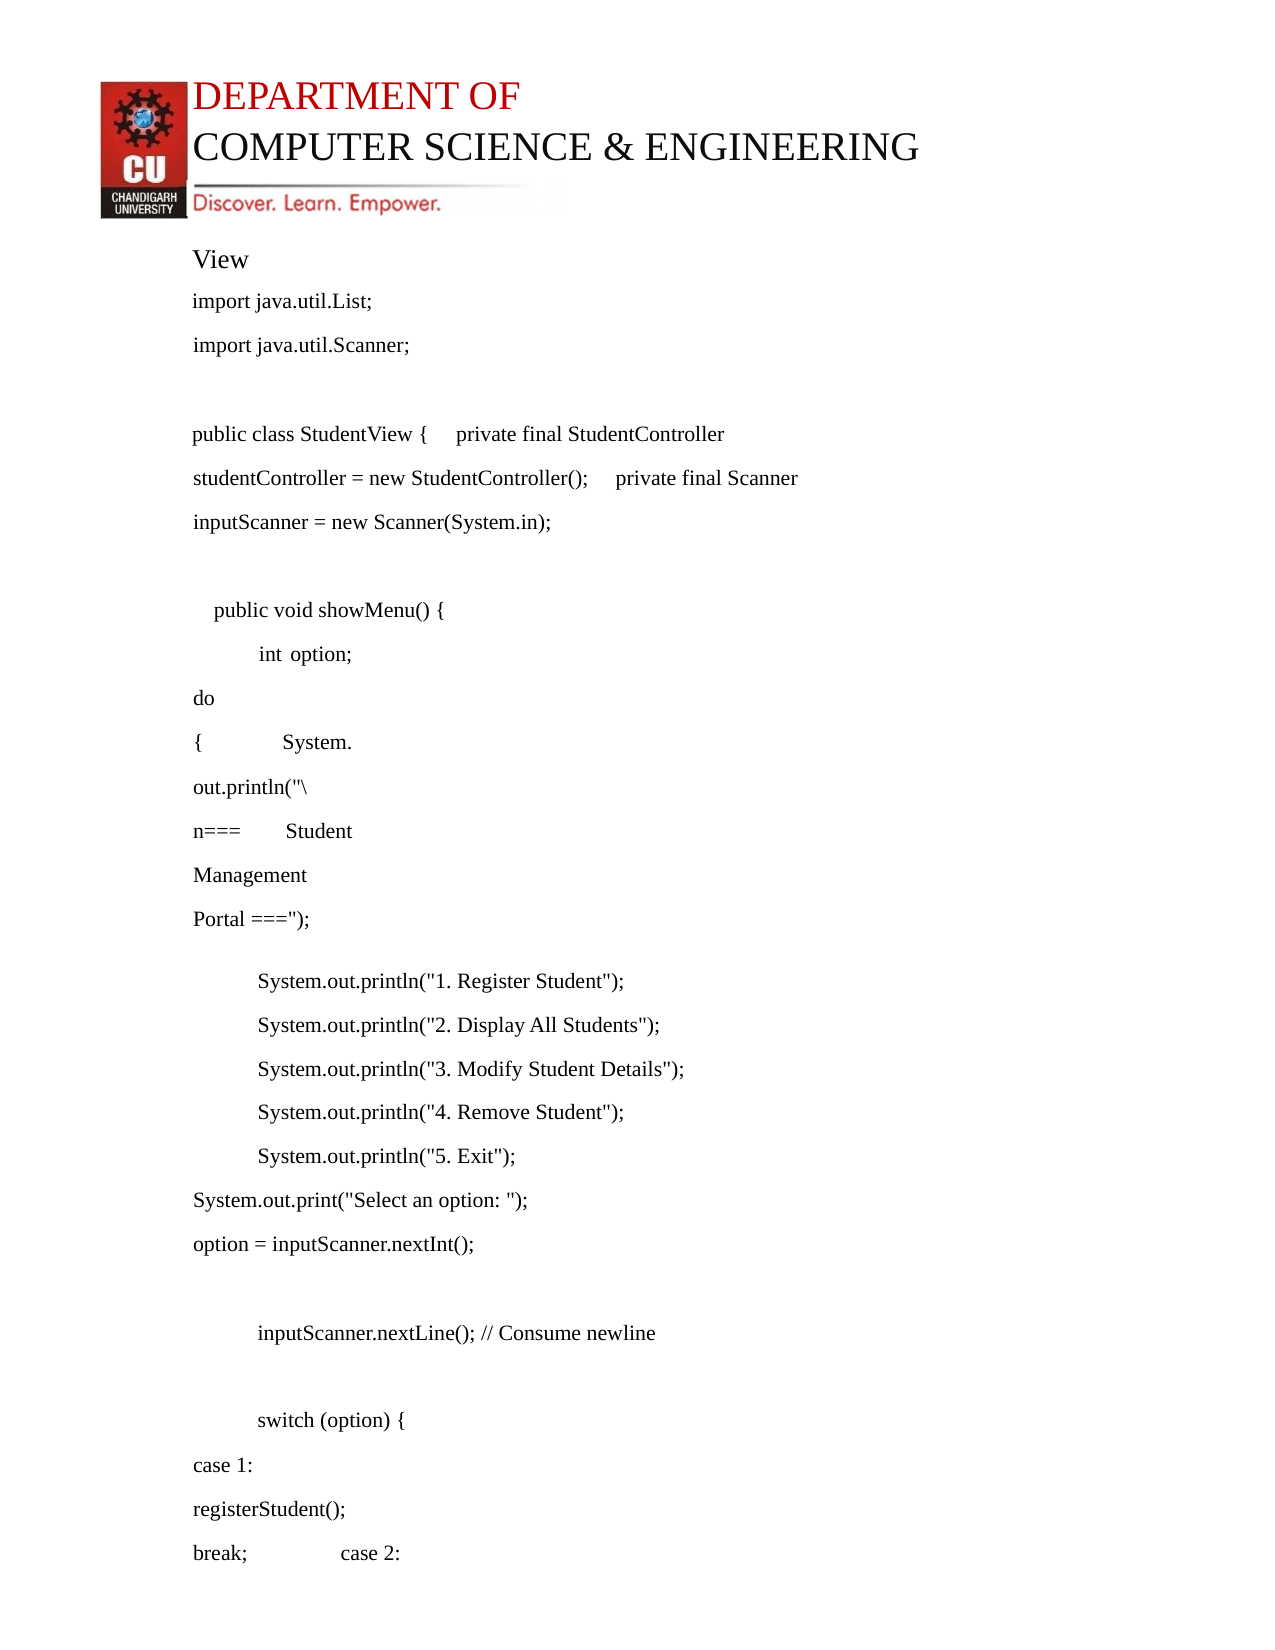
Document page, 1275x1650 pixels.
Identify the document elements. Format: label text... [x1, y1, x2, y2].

text import java.util.List; import java.util.Scanner; [192, 288, 434, 357]
text System.out.println("2. Display All Students"); [192, 1012, 1171, 1037]
text inputScanner.nextLine(); // Consume newline [192, 1320, 1171, 1345]
text public class StudentView { private final StudentController studentController = new StudentController(); private final Scanner inputScanner = new Scanner(System.in); [192, 421, 874, 534]
text System.out.println("4. Remove Student"); [192, 1099, 1171, 1124]
text System.out.println("5. Exit"); System.out.print("Select an option: "); option = inputScanner.nextInt(); [192, 1143, 648, 1257]
text int option; do { System.out.println("\n=== Student Management Portal ==="); [192, 641, 352, 932]
text public void showMenu() { [192, 597, 1171, 622]
text System.out.println("1. Register Student"); [192, 968, 1171, 993]
picture [100, 81, 561, 219]
subtitle View [192, 243, 407, 274]
text System.out.println("3. Modify Student Details"); [192, 1056, 1171, 1081]
